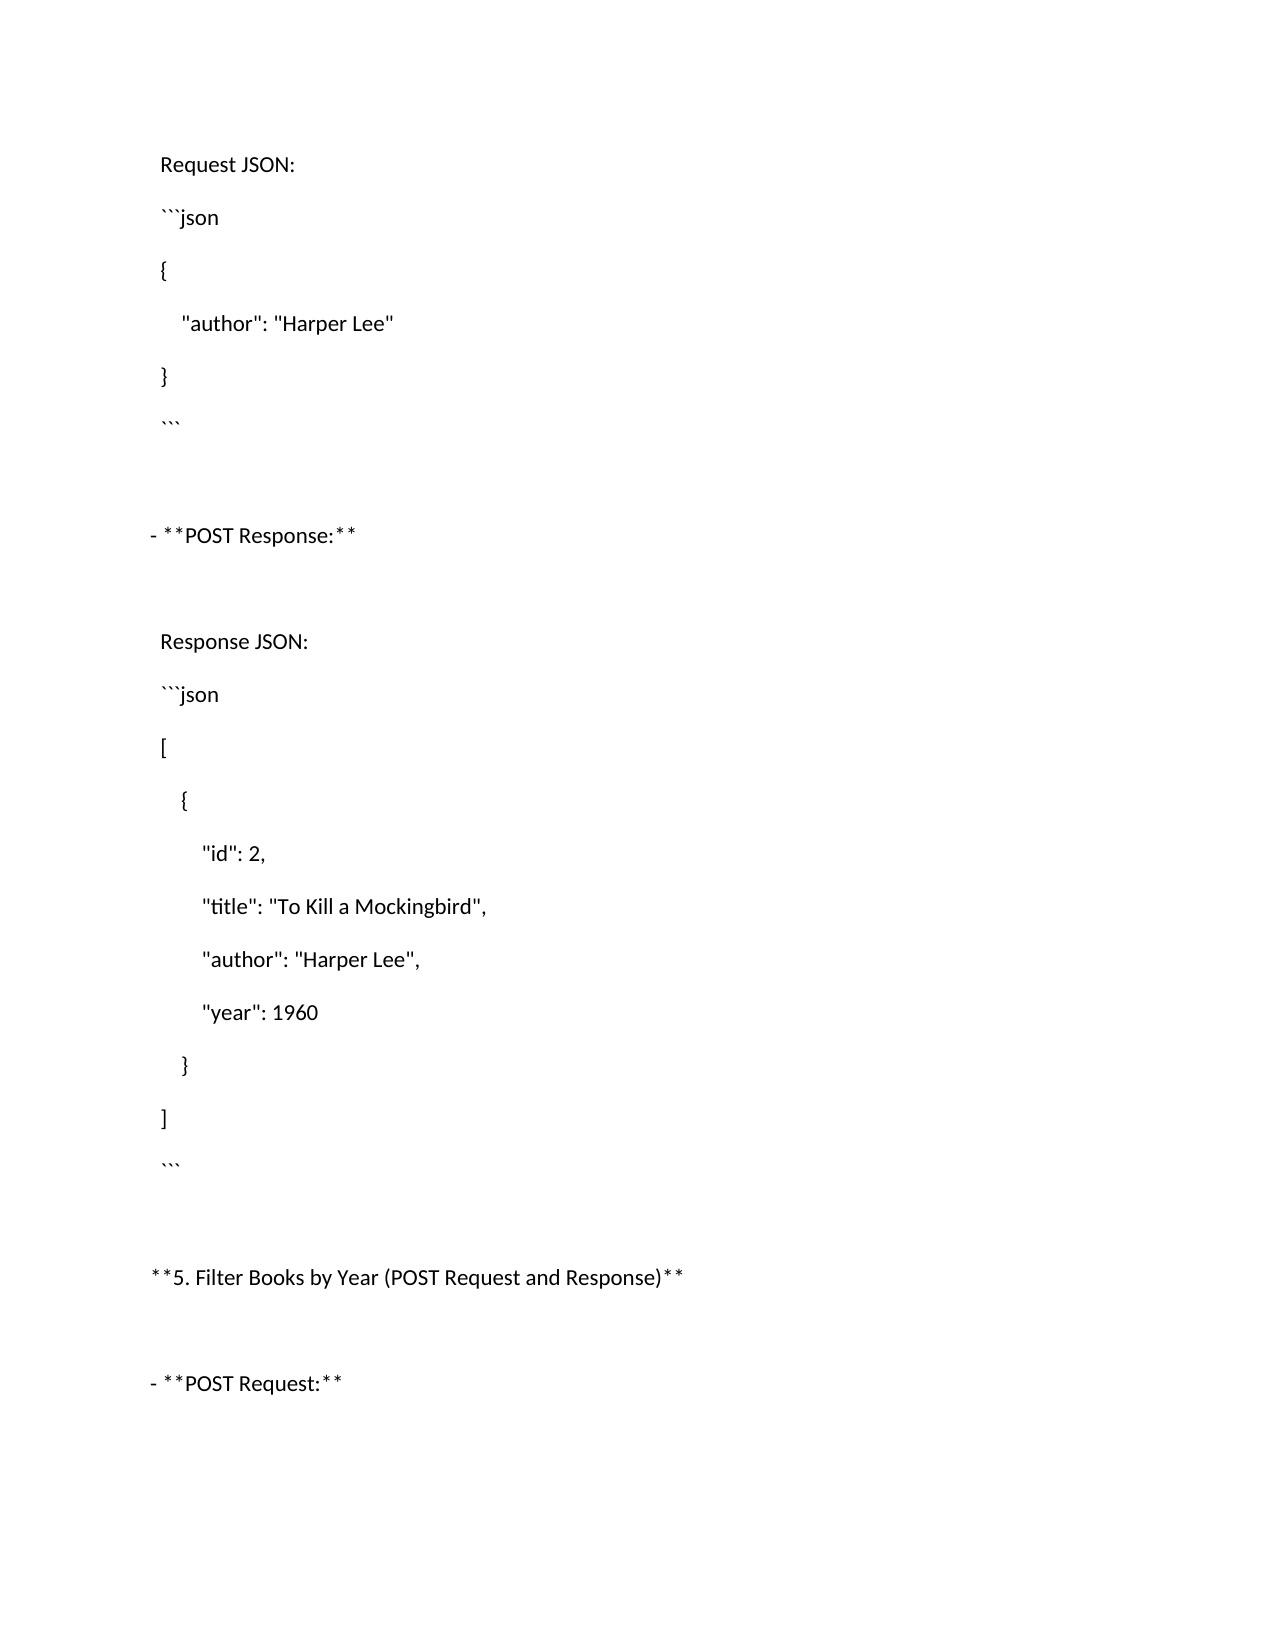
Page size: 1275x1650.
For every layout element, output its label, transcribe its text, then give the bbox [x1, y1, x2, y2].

text Response JSON: [150, 627, 1125, 655]
text } [150, 1051, 1125, 1079]
text ``` [150, 1157, 1125, 1185]
text [ [150, 733, 1125, 761]
text } [150, 362, 1125, 390]
text ```json [150, 203, 1125, 231]
text "title": "To Kill a Mockingbird", [150, 892, 1125, 920]
text "author": "Harper Lee", [150, 945, 1125, 973]
text - **POST Request:** [150, 1369, 1125, 1397]
text { [150, 786, 1125, 814]
text ``` [150, 415, 1125, 443]
text "year": 1960 [150, 998, 1125, 1026]
text ```json [150, 680, 1125, 708]
text "id": 2, [150, 839, 1125, 867]
text ] [150, 1104, 1125, 1132]
text { [150, 256, 1125, 284]
text **5. Filter Books by Year (POST Request and Response)** [150, 1263, 1125, 1291]
text "author": "Harper Lee" [150, 309, 1125, 337]
text Request JSON: [150, 150, 1125, 178]
text - **POST Response:** [150, 521, 1125, 549]
